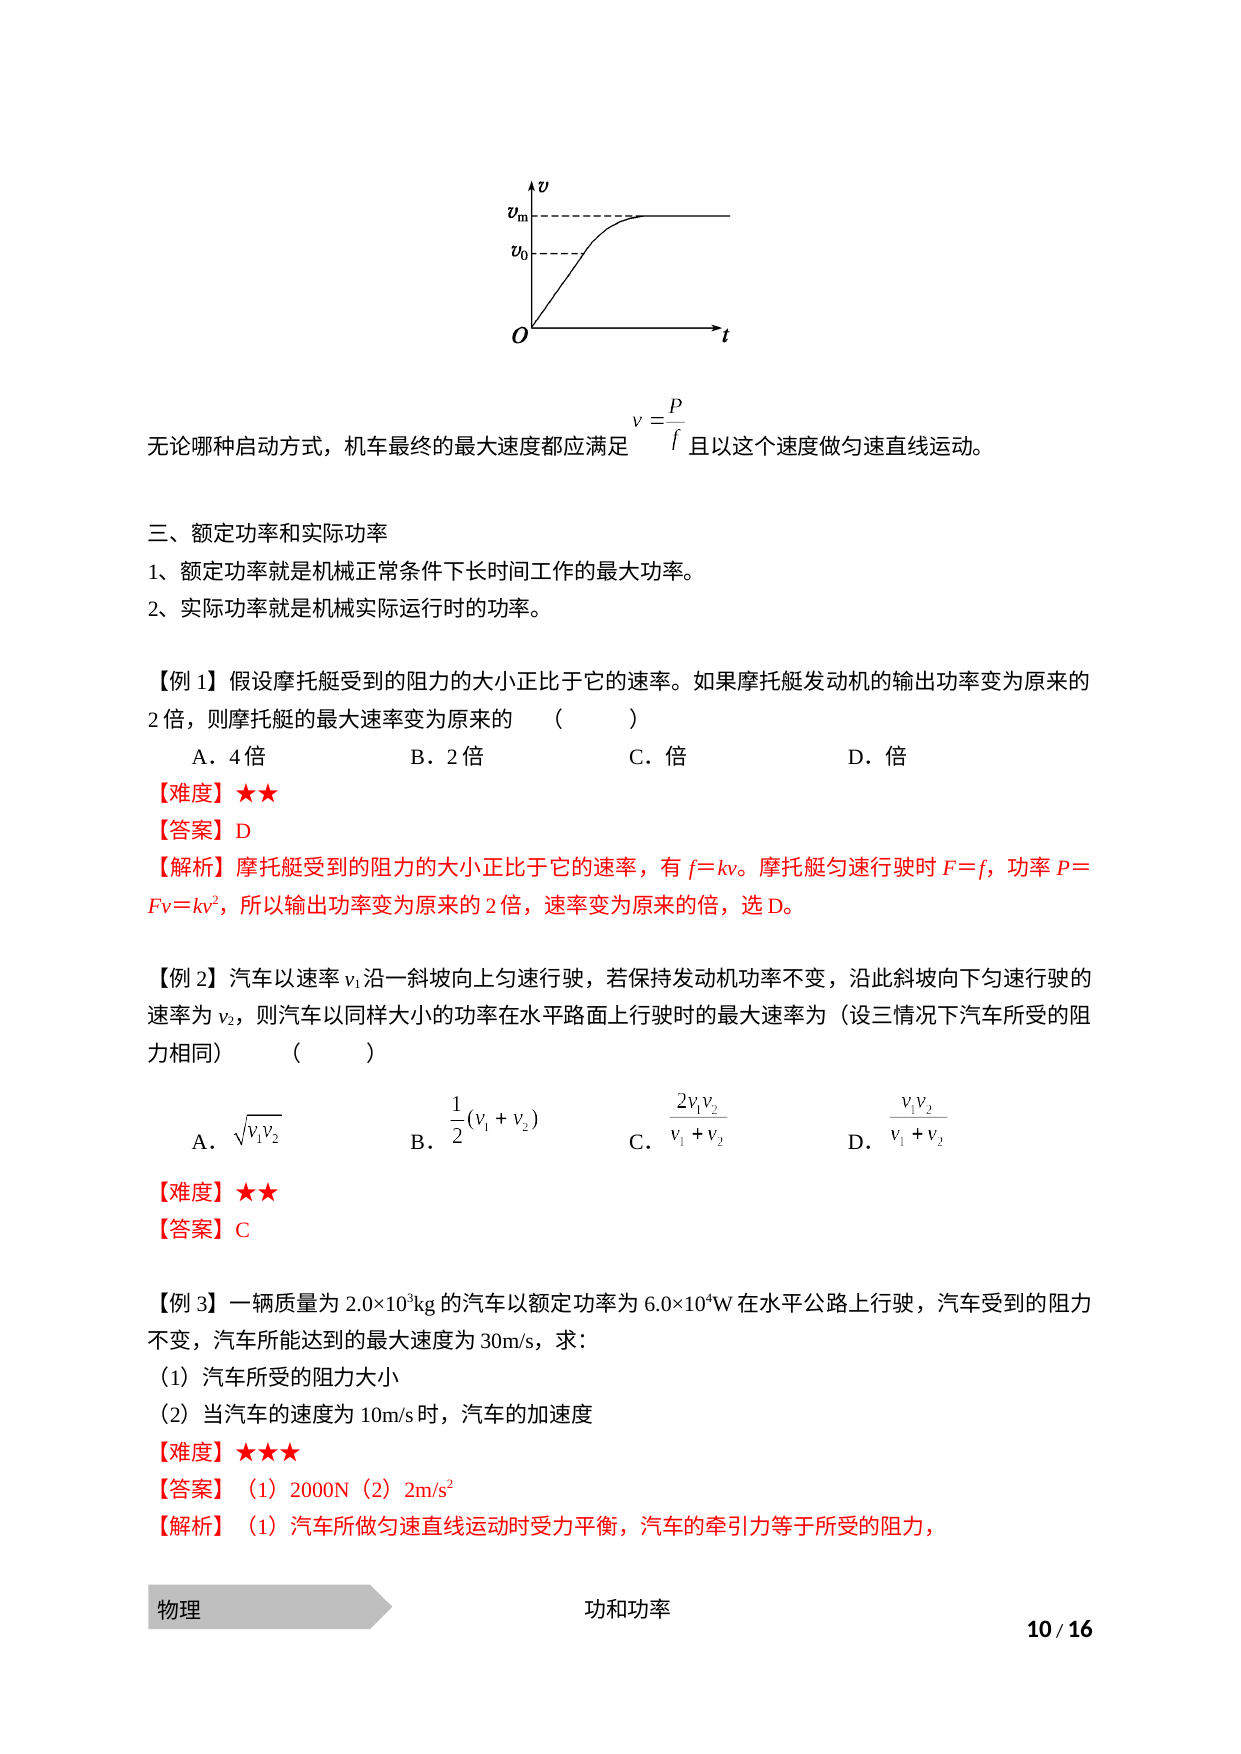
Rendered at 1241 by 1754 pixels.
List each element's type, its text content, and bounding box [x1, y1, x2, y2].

text A． B． C． D． [148, 1072, 1092, 1170]
text 【例1】假设摩托艇受到的阻力的大小正比于它的速率。如果摩托艇发动机的输出功率变为原来的2倍，则摩托艇的最大速率变为原来的 （ ） [148, 664, 1092, 734]
text 【例2】汽车以速率v1沿一斜坡向上匀速行驶，若保持发动机功率不变，沿此斜坡向下匀速行驶的速率为v2，则汽车以同样大小的功率在水平路面上行驶时的最大速率为（设三情况下汽车所受的阻力相同） （ ） [148, 961, 1092, 1068]
text A．4倍 B．2倍 C．倍 D．倍 [191, 738, 1092, 771]
text （1）汽车所受的阻力大小 [148, 1360, 1092, 1392]
text 【难度】★★ [148, 1174, 1092, 1207]
text 【解析】摩托艇受到的阻力的大小正比于它的速率，有f＝kv。摩托艇匀速行驶时F＝f，功率P＝Fv＝kv2，所以输出功率变为原来的2倍，速率变为原来的倍，选D。 [148, 850, 1092, 920]
text （2）当汽车的速度为10m/s时，汽车的加速度 [148, 1397, 1092, 1429]
text 【答案】C [148, 1212, 1092, 1244]
text 【答案】（1）2000N（2）2m/s2 [148, 1471, 1092, 1504]
text 【答案】D [148, 813, 1092, 845]
text 【难度】★★ [148, 776, 1092, 808]
text 【解析】（1）汽车所做匀速直线运动时受力平衡，汽车的牵引力等于所受的阻力， [148, 1508, 1092, 1541]
text 无论哪种启动方式，机车最终的最大速度都应满足且以这个速度做匀速直线运动。 [148, 378, 1092, 475]
picture [504, 178, 736, 347]
text 1、额定功率就是机械正常条件下长时间工作的最大功率。 [148, 553, 1092, 586]
text 三、额定功率和实际功率 [148, 516, 1092, 548]
text 【难度】★★★ [148, 1434, 1092, 1467]
text 【例3】一辆质量为2.0×103kg的汽车以额定功率为6.0×104W在水平公路上行驶，汽车受到的阻力不变，汽车所能达到的最大速度为30m/s，求： [148, 1285, 1092, 1355]
text 2、实际功率就是机械实际运行时的功率。 [148, 590, 1092, 623]
